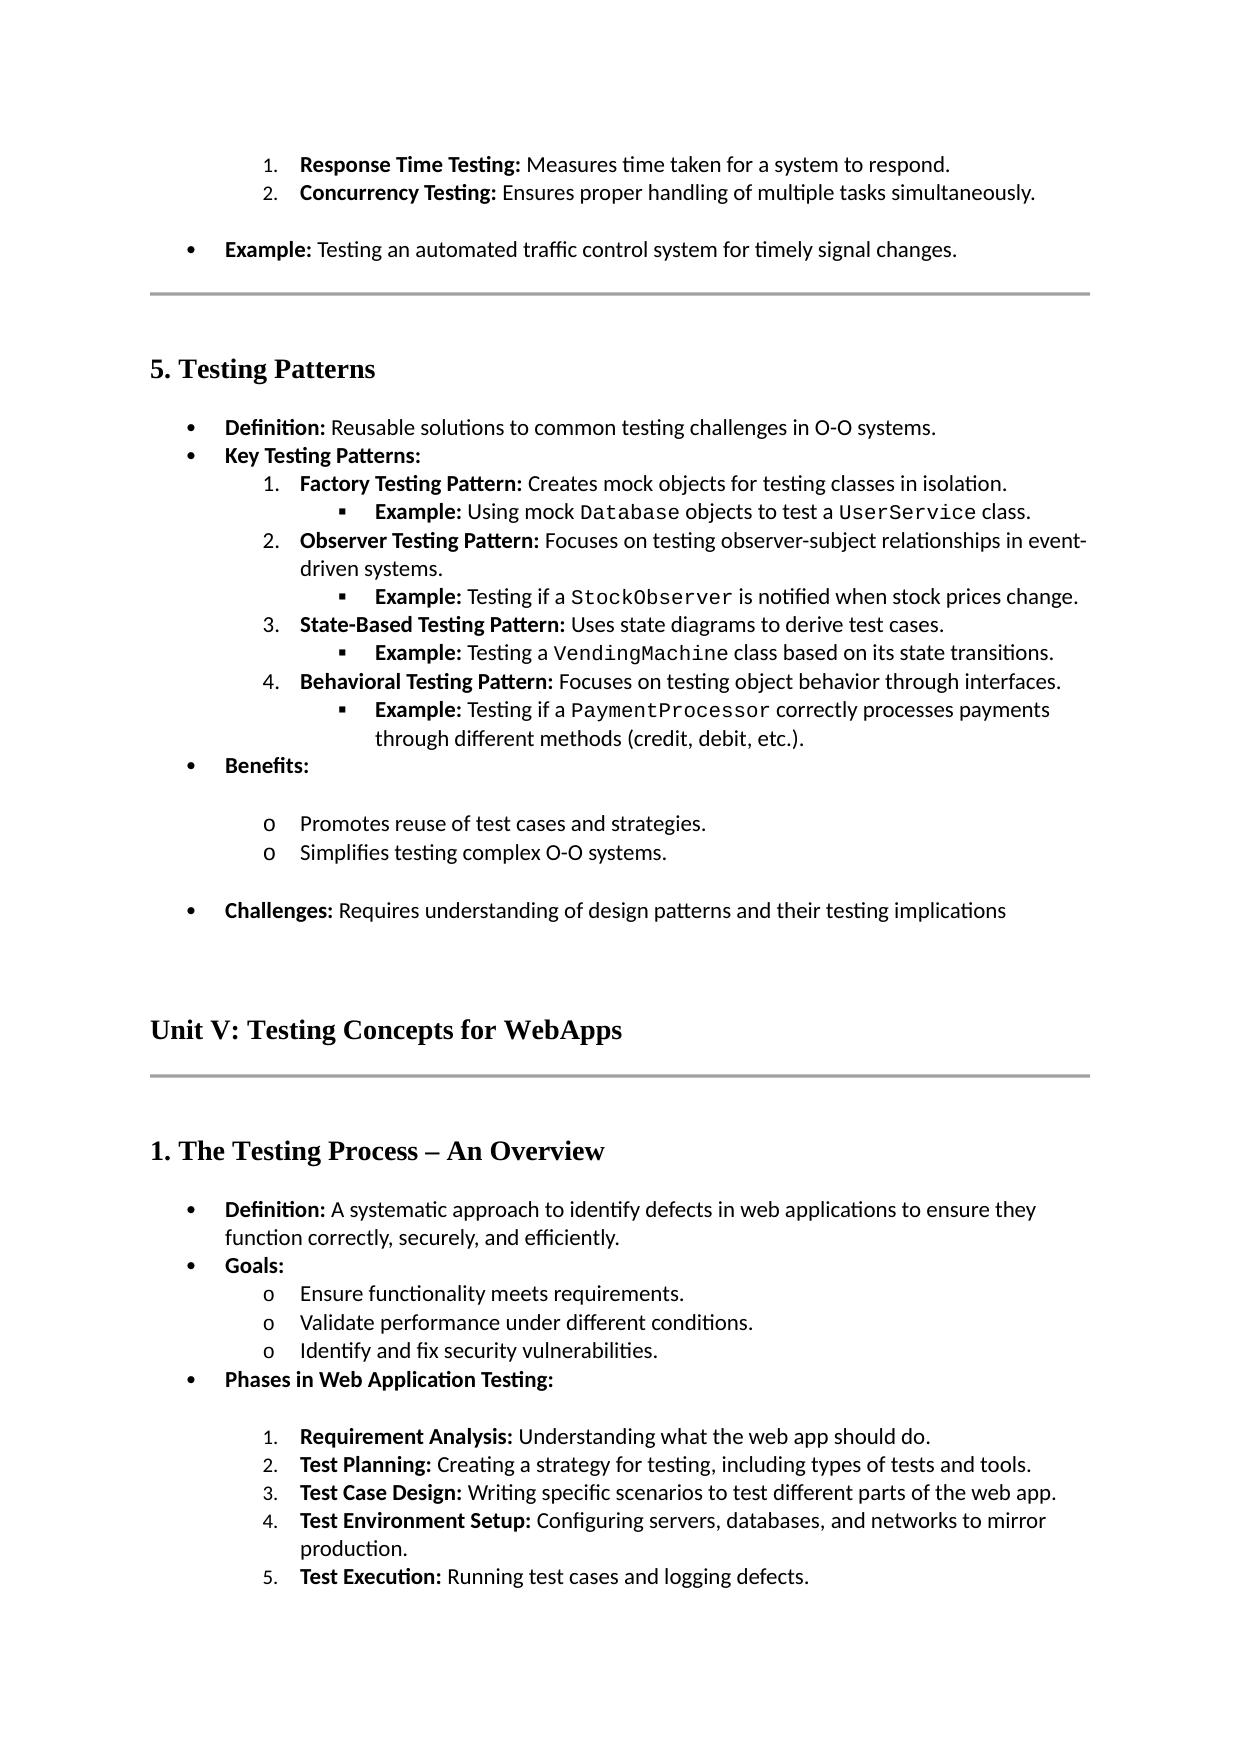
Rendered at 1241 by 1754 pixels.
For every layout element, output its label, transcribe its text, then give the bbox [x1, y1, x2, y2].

list Factory Testing Pattern: Creates mock objects for testing classes in isolation. [262, 469, 1090, 497]
list Example: Testing a VendingMachine class based on its state transitions. [337, 638, 1090, 667]
list Challenges: Requires understanding of design patterns and their testing implications [187, 896, 1090, 924]
list Example: Testing an automated traffic control system for timely signal changes. [187, 235, 1090, 263]
list Definition: A systematic approach to identify defects in web applications to ensure they function correctly, securely, and efficiently. [187, 1195, 1090, 1251]
list Concurrency Testing: Ensures proper handling of multiple tasks simultaneously. [262, 178, 1090, 206]
list Requirement Analysis: Understanding what the web app should do. [262, 1422, 1090, 1450]
list Validate performance under different conditions. [262, 1308, 1090, 1337]
list Goals: [187, 1251, 1090, 1279]
list Test Case Design: Writing specific scenarios to test different parts of the web app. [262, 1478, 1090, 1506]
list Simplifies testing complex O-O systems. [262, 838, 1090, 867]
list Test Planning: Creating a strategy for testing, including types of tests and tools. [262, 1450, 1090, 1478]
list Phases in Web Application Testing: [187, 1365, 1090, 1393]
list Example: Using mock Database objects to test a UserService class. [337, 497, 1090, 526]
subtitle Unit V: Testing Concepts for WebApps [150, 1013, 1090, 1045]
list Benefits: [187, 752, 1090, 780]
list State-Based Testing Pattern: Uses state diagrams to derive test cases. [262, 611, 1090, 638]
list Response Time Testing: Measures time taken for a system to respond. [262, 150, 1090, 178]
list Key Testing Patterns: [187, 441, 1090, 469]
subtitle 5. Testing Patterns [150, 352, 1090, 384]
list Definition: Reusable solutions to common testing challenges in O-O systems. [187, 413, 1090, 441]
list Observer Testing Pattern: Focuses on testing observer-subject relationships in event-driven systems. [262, 526, 1090, 582]
list Promotes reuse of test cases and strategies. [262, 809, 1090, 838]
list Ensure functionality meets requirements. [262, 1279, 1090, 1308]
list Example: Testing if a PaymentProcessor correctly processes payments through different methods (credit, debit, etc.). [337, 695, 1090, 752]
subtitle 1. The Testing Process – An Overview [150, 1134, 1090, 1166]
list Test Execution: Running test cases and logging defects. [262, 1562, 1090, 1590]
list Test Environment Setup: Configuring servers, databases, and networks to mirror production. [262, 1506, 1090, 1562]
list Behavioral Testing Pattern: Focuses on testing object behavior through interfaces. [262, 667, 1090, 695]
list Identify and fix security vulnerabilities. [262, 1337, 1090, 1365]
list Example: Testing if a StockObserver is notified when stock prices change. [337, 582, 1090, 611]
